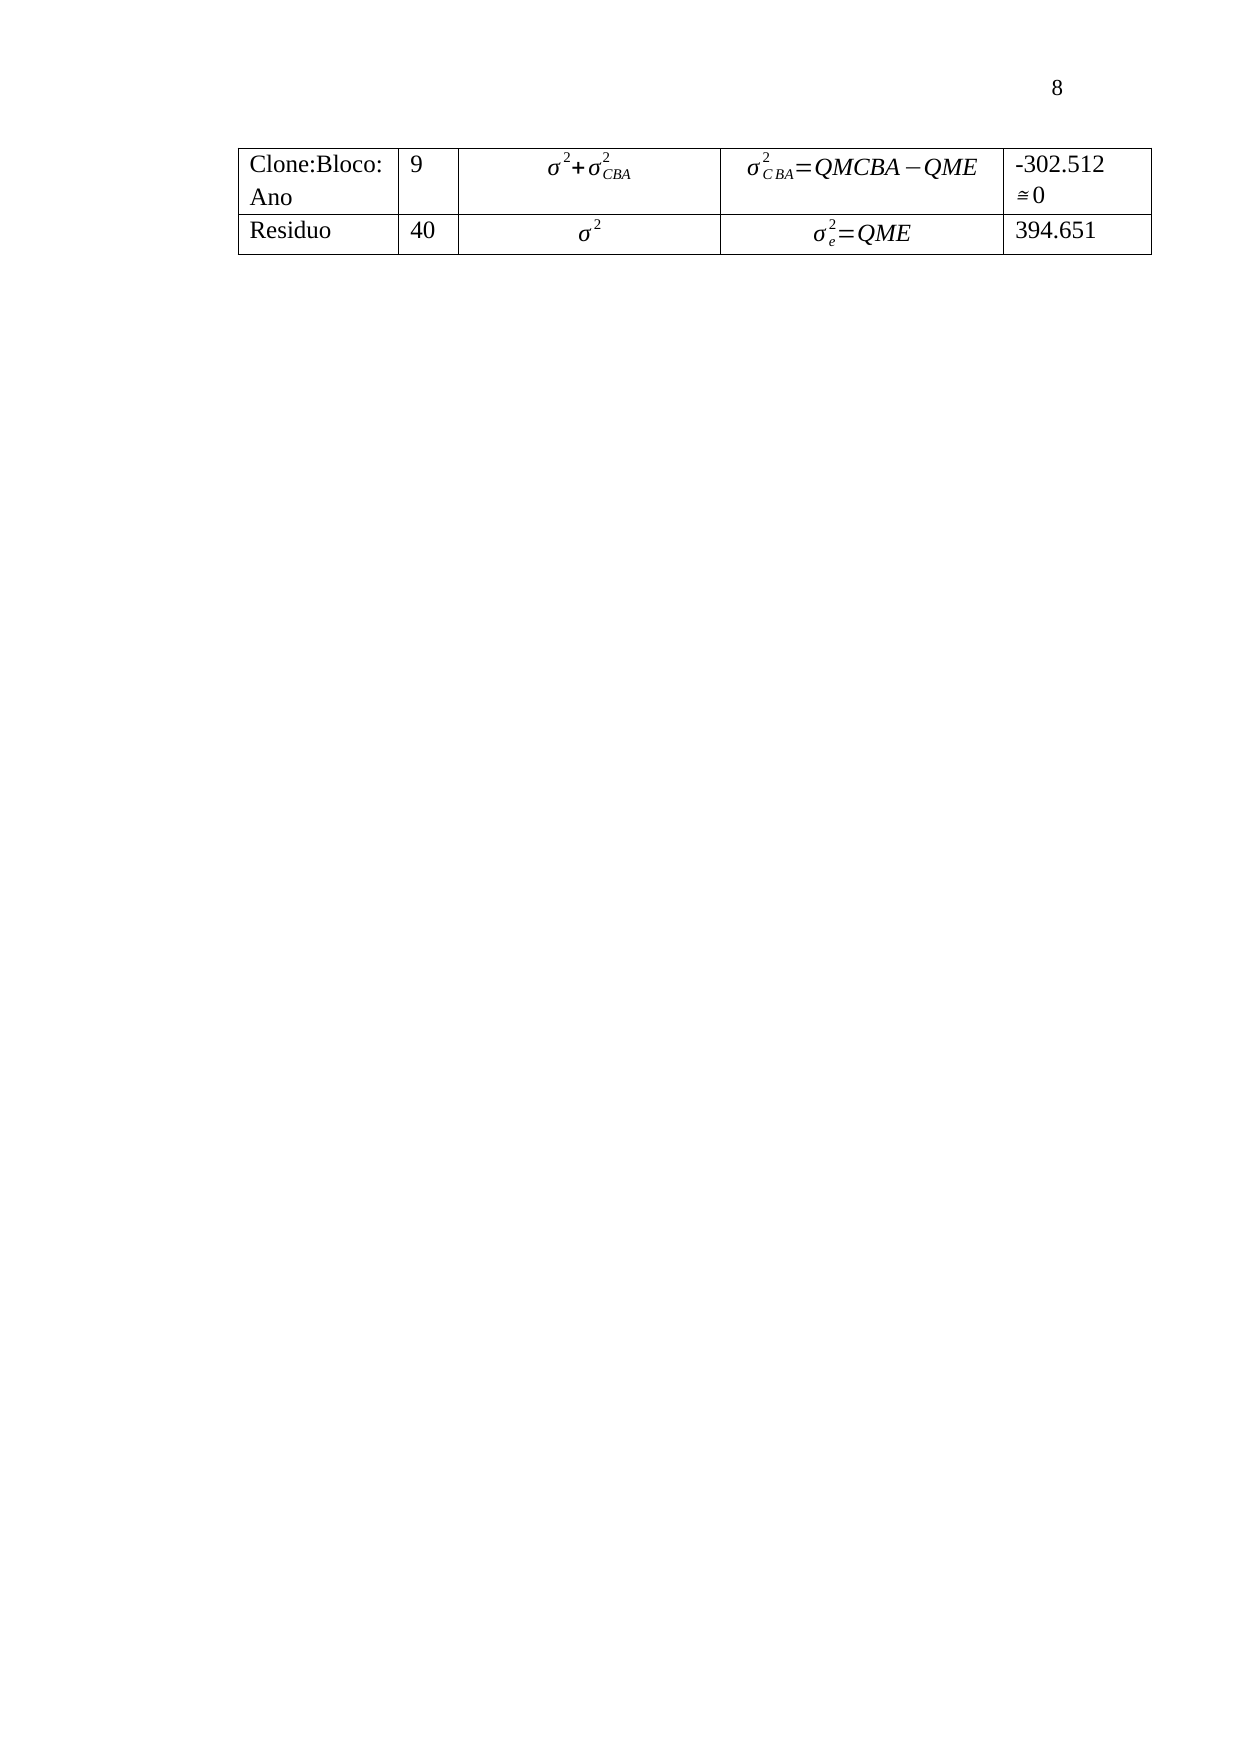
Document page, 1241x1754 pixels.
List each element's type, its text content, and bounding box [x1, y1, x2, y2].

table_cell [459, 215, 720, 254]
table_cell -302.512 [1004, 149, 1151, 214]
table_cell [721, 149, 1003, 214]
table_cell 9 [399, 149, 458, 214]
table_cell Clone:Bloco:Ano [239, 149, 398, 214]
table_cell 40 [399, 215, 458, 254]
table_cell 394.651 [1004, 215, 1151, 254]
table_cell [459, 149, 720, 214]
table_cell [721, 215, 1003, 254]
table_cell Residuo [239, 215, 398, 254]
